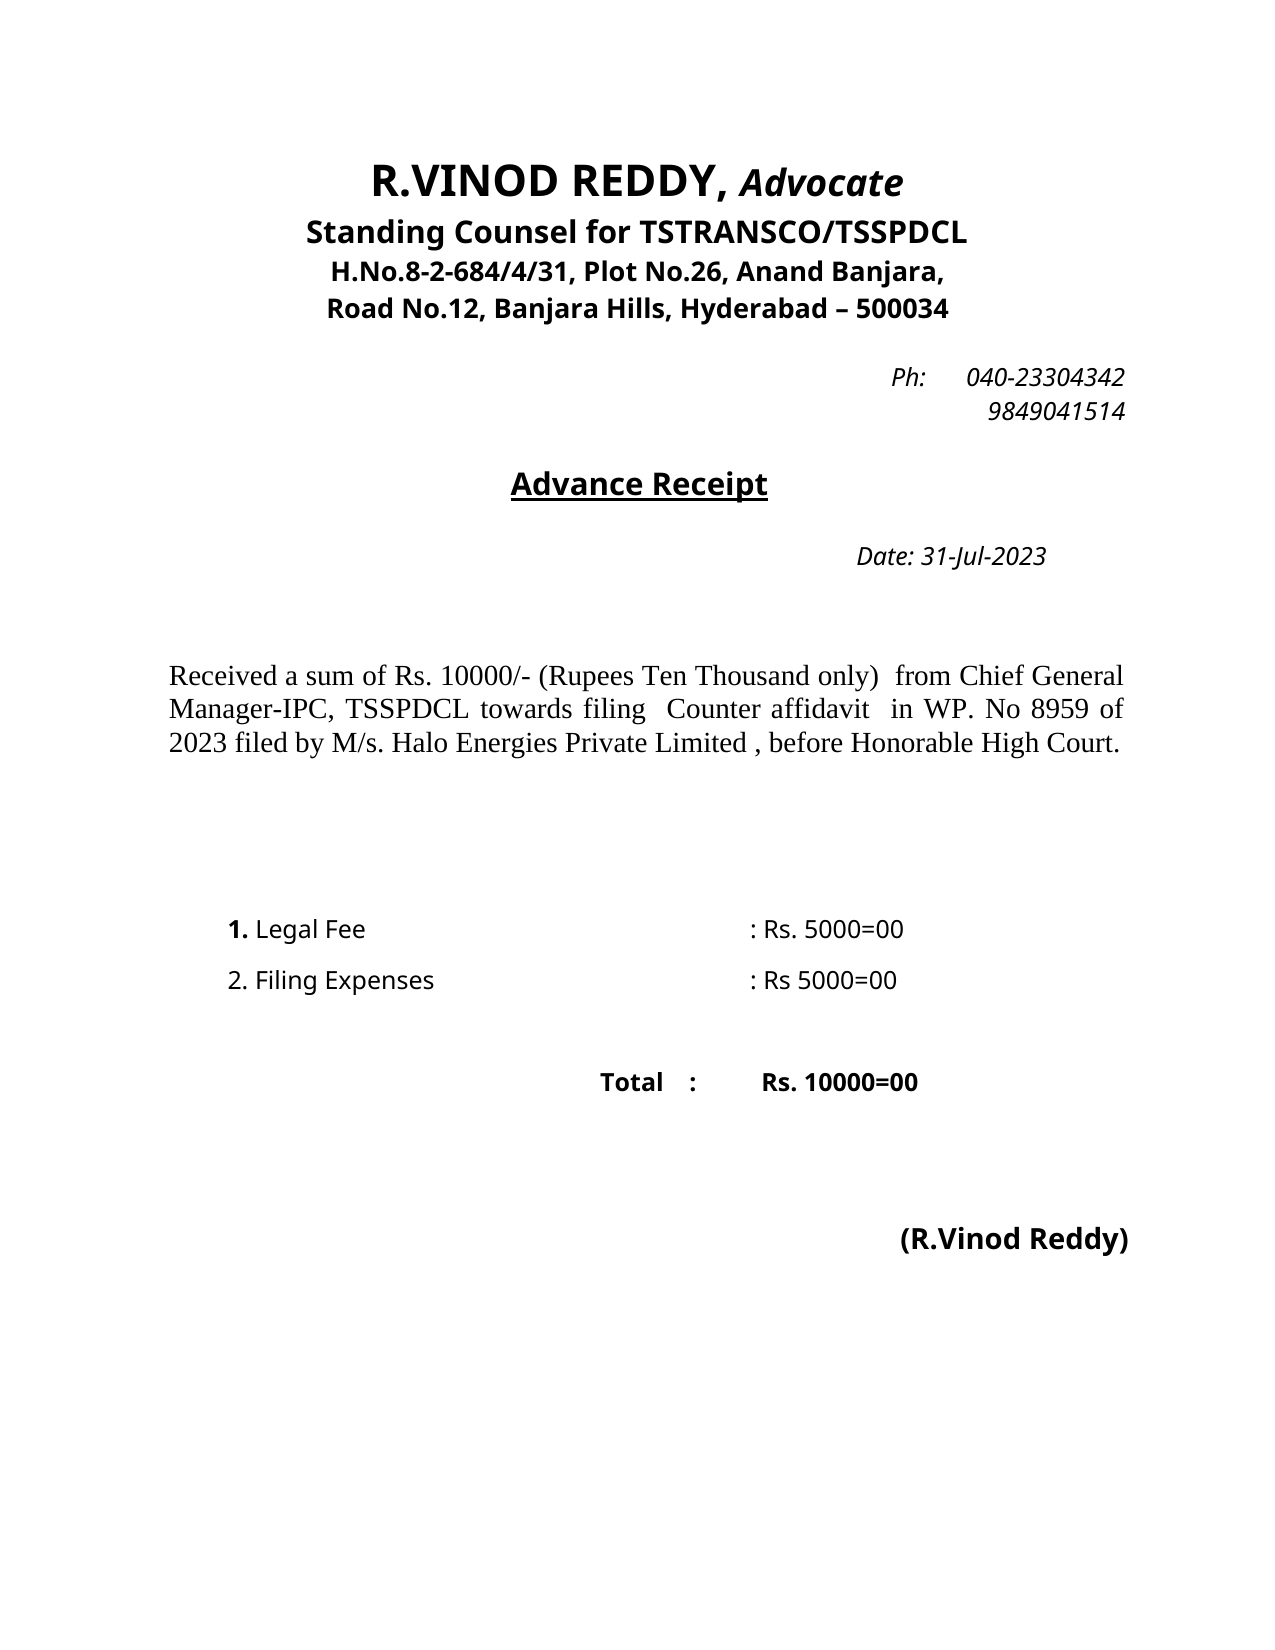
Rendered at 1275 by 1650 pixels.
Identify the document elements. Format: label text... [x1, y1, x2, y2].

text Standing Counsel for TSTRANSCO/TSSPDCL [227, 209, 1047, 252]
text 9849041514 [150, 394, 1125, 428]
list Legal Fee : Rs. 5000=00 [227, 912, 1010, 946]
text Date: 31-Jul-2023 [227, 539, 1047, 573]
list Filing Expenses : Rs 5000=00 [227, 963, 1010, 997]
text R.VINOD REDDY, Advocate [227, 150, 1047, 209]
text Ph: 040-23304342 [150, 360, 1125, 394]
text Received a sum of Rs. 10000/- (Rupees Ten Thousand only) from Chief General Manager-IPC, TSSPDCL towards filing Counter affidavit in WP. No 8959 of 2023 filed by M/s. Halo Energies Private Limited , before Honorable High Court. [169, 658, 1125, 759]
text (R.Vinod Reddy) [677, 1218, 1128, 1258]
text Advance Receipt [150, 462, 1128, 505]
text Total : Rs. 10000=00 [150, 1065, 1010, 1099]
text H.No.8-2-684/4/31, Plot No.26, Anand Banjara, [150, 252, 1125, 289]
text Road No.12, Banjara Hills, Hyderabad – 500034 [150, 289, 1125, 326]
